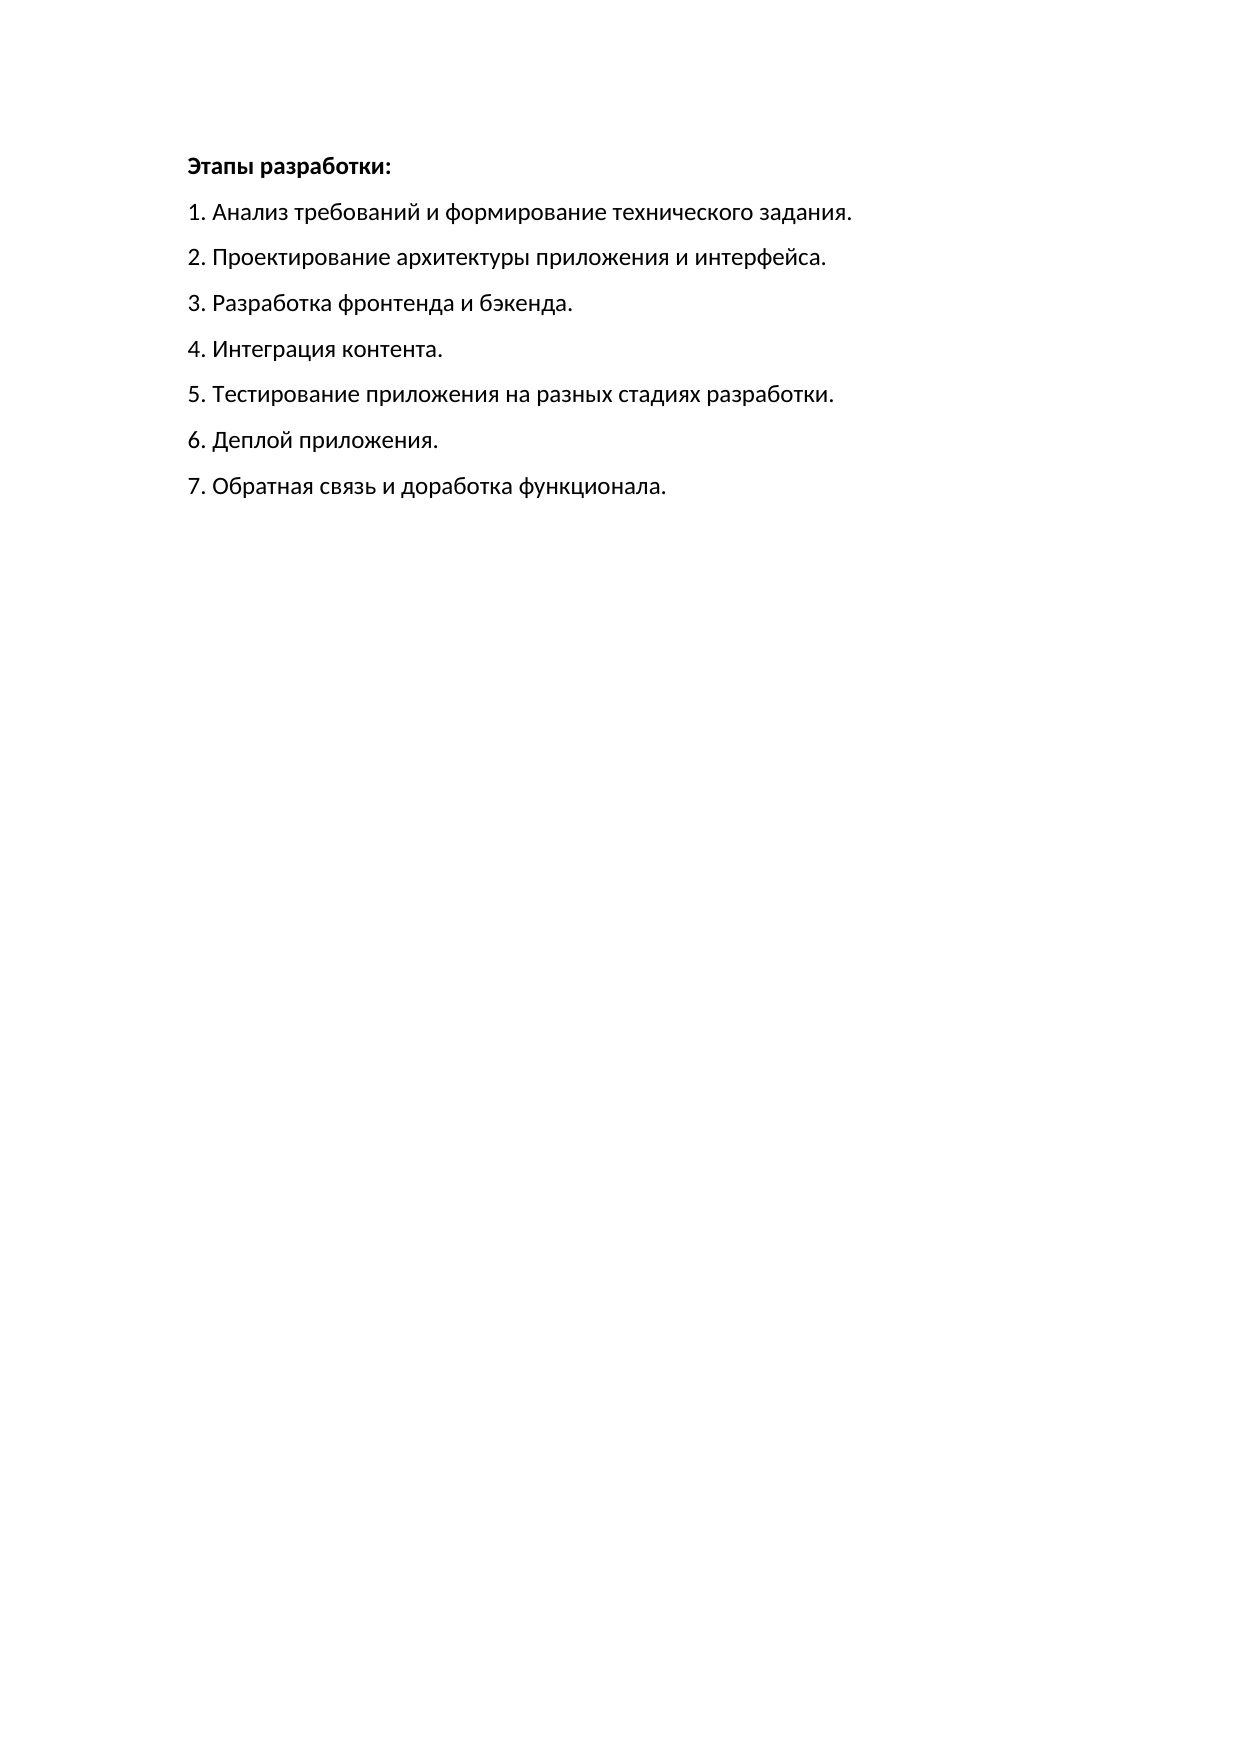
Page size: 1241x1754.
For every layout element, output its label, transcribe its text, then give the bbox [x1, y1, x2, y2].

list Этапы разработки: 1. Анализ требований и формирование технического задания. 2. Проектирование архитектуры приложения и интерфейса. 3. Разработка фронтенда и бэкенда. 4. Интеграция контента. 5. Тестирование приложения на разных стадиях разработки. 6. Деплой приложения. 7. Обратная связь и доработка функционала. [187, 150, 1053, 501]
